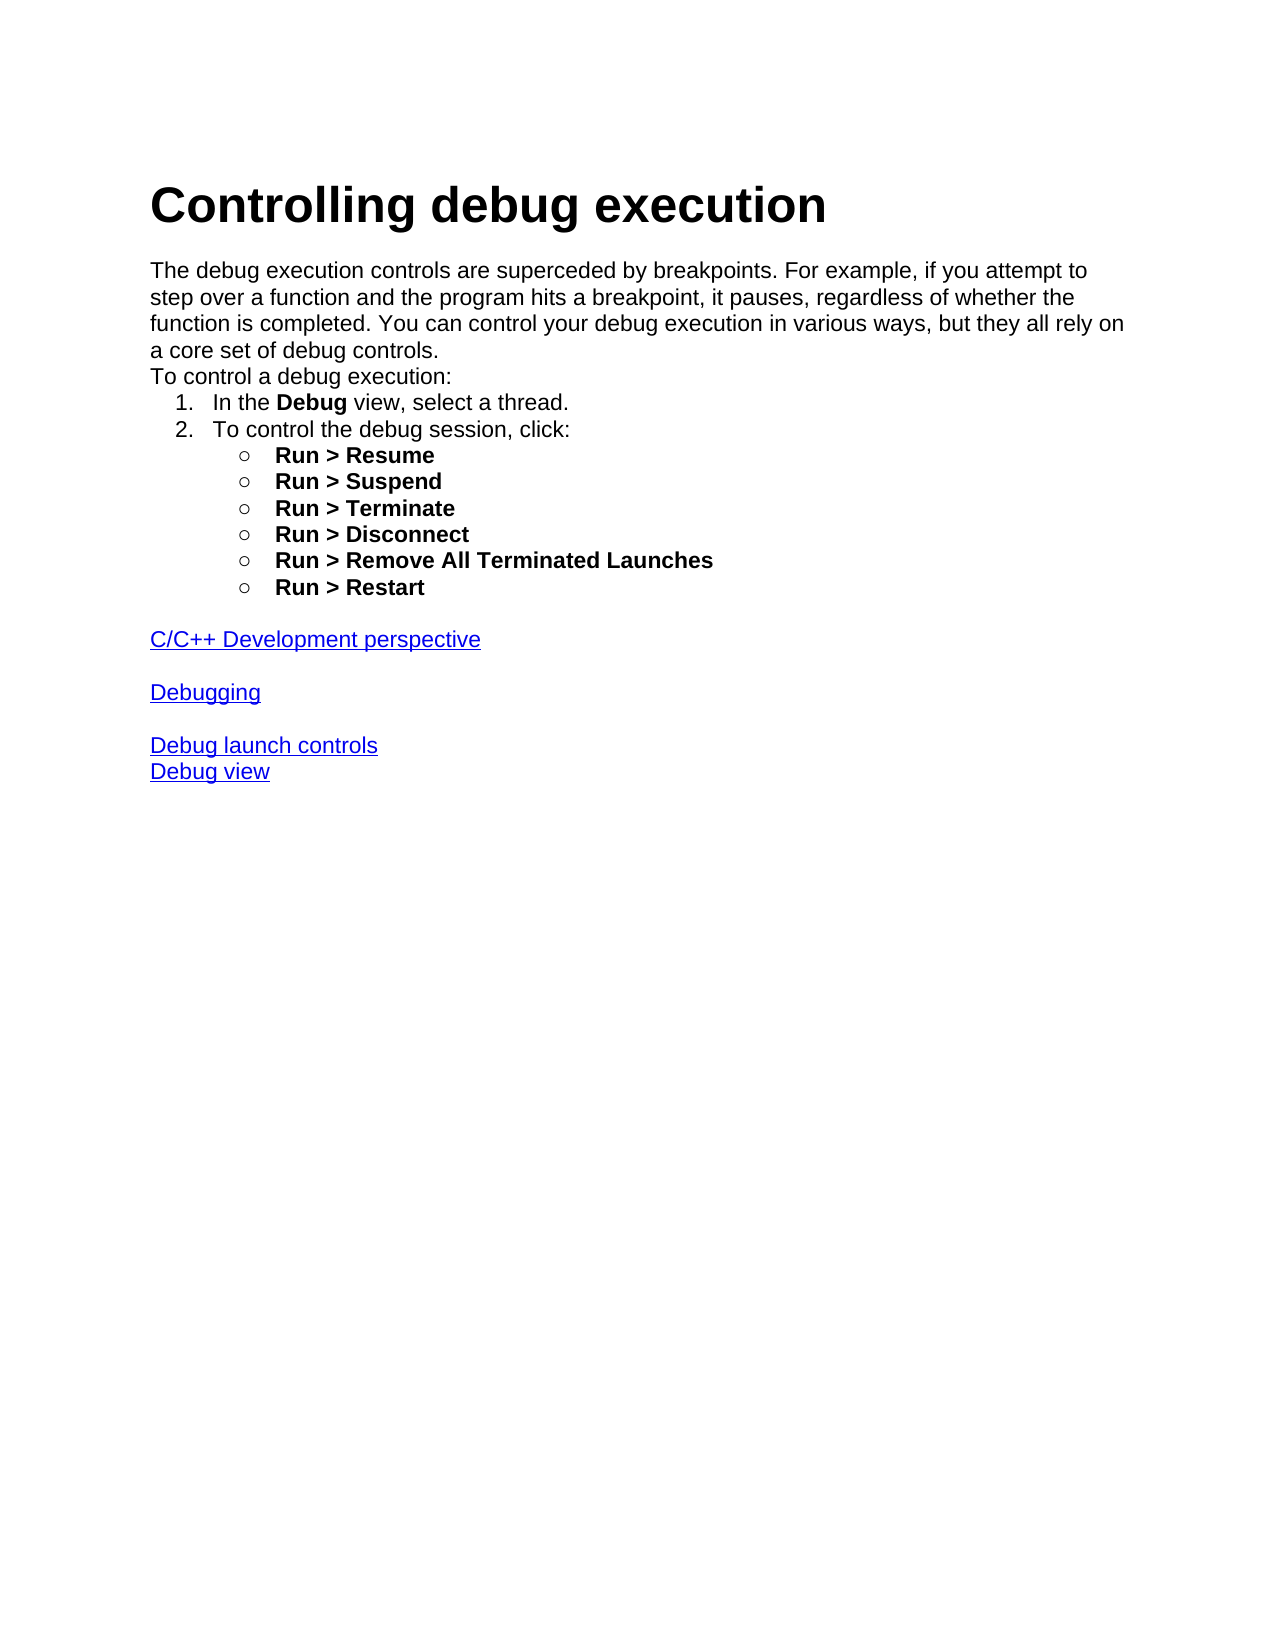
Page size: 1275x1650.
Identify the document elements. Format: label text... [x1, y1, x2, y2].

list Run > Restart [237, 574, 1125, 600]
list To control the debug session, click: [175, 416, 1125, 442]
list Run > Disconnect [237, 521, 1125, 547]
text To control a debug execution: [150, 363, 1125, 389]
text Debug view [150, 758, 1125, 784]
text C/C++ Development perspective [150, 626, 1125, 653]
text Debugging [150, 679, 1125, 706]
subtitle Controlling debug execution [150, 175, 1125, 232]
list In the Debug view, select a thread. [175, 389, 1125, 416]
list Run > Resume [237, 442, 1125, 468]
text Debug launch controls [150, 732, 1125, 758]
list Run > Suspend [237, 468, 1125, 495]
list Run > Remove All Terminated Launches [237, 547, 1125, 574]
text The debug execution controls are superceded by breakpoints. For example, if you attempt to step over a function and the program hits a breakpoint, it pauses, regardless of whether the function is completed. You can control your debug execution in various ways, but they all rely on a core set of debug controls. [150, 257, 1125, 363]
list Run > Terminate [237, 495, 1125, 521]
